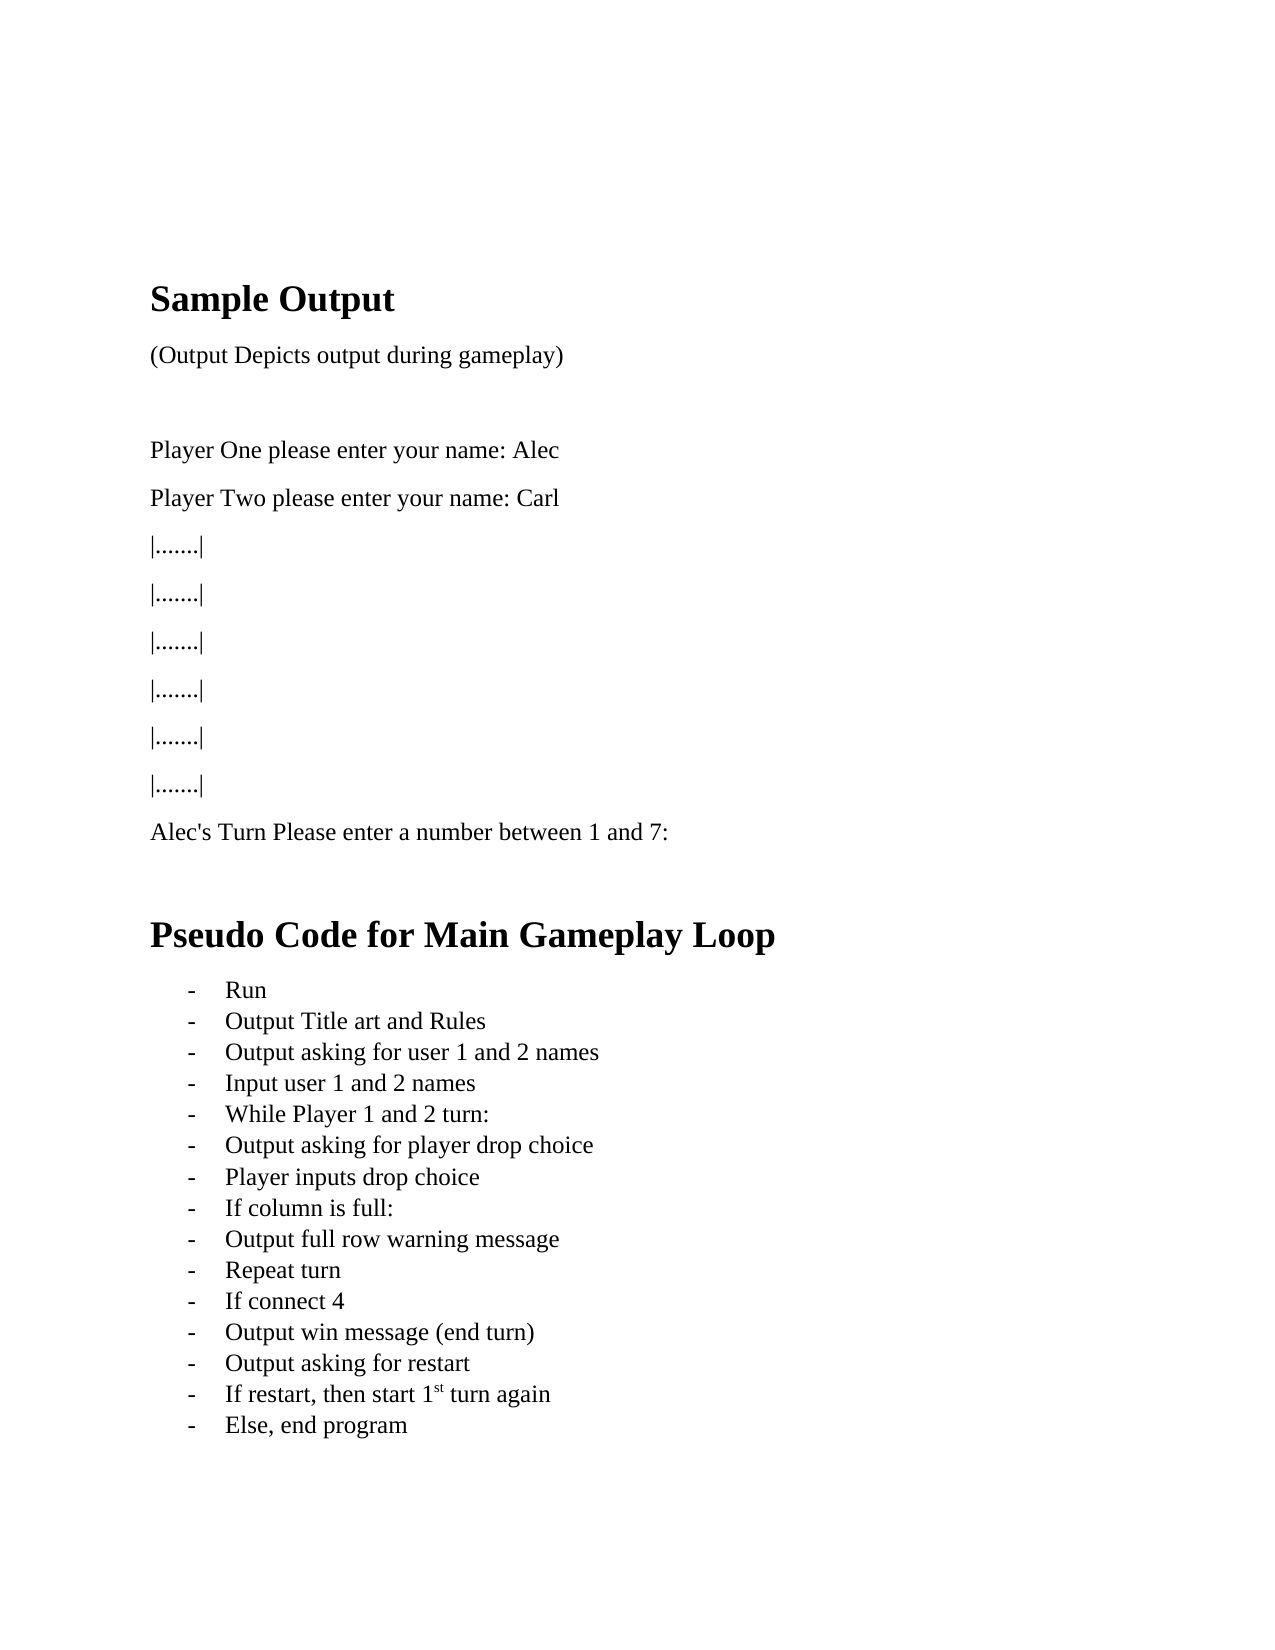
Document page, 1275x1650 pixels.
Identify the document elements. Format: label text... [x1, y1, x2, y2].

list Output asking for user 1 and 2 names [187, 1037, 1125, 1066]
text Pseudo Code for Main Gameplay Loop [150, 912, 1125, 955]
list Output win message (end turn) [187, 1317, 1125, 1346]
list Player inputs drop choice [187, 1162, 1125, 1190]
list Output asking for player drop choice [187, 1131, 1125, 1159]
text Player One please enter your name: Alec [150, 435, 1125, 464]
list If connect 4 [187, 1286, 1125, 1314]
list While Player 1 and 2 turn: [187, 1099, 1125, 1128]
list Output Title art and Rules [187, 1006, 1125, 1035]
text |.......| [150, 674, 1125, 702]
text |.......| [150, 721, 1125, 750]
text |.......| [150, 578, 1125, 607]
list Output full row warning message [187, 1224, 1125, 1252]
list Repeat turn [187, 1255, 1125, 1283]
list Run [187, 975, 1125, 1004]
list Else, end program [187, 1410, 1125, 1439]
text |.......| [150, 531, 1125, 559]
list If column is full: [187, 1193, 1125, 1221]
text |.......| [150, 769, 1125, 798]
text Player Two please enter your name: Carl [150, 483, 1125, 512]
list Input user 1 and 2 names [187, 1068, 1125, 1097]
text Alec's Turn Please enter a number between 1 and 7: [150, 817, 1125, 846]
text Sample Output [150, 276, 1125, 319]
text (Output Depicts output during gameplay) [150, 340, 1125, 368]
text |.......| [150, 626, 1125, 655]
list If restart, then start 1st turn again [187, 1379, 1125, 1408]
list Output asking for restart [187, 1348, 1125, 1377]
